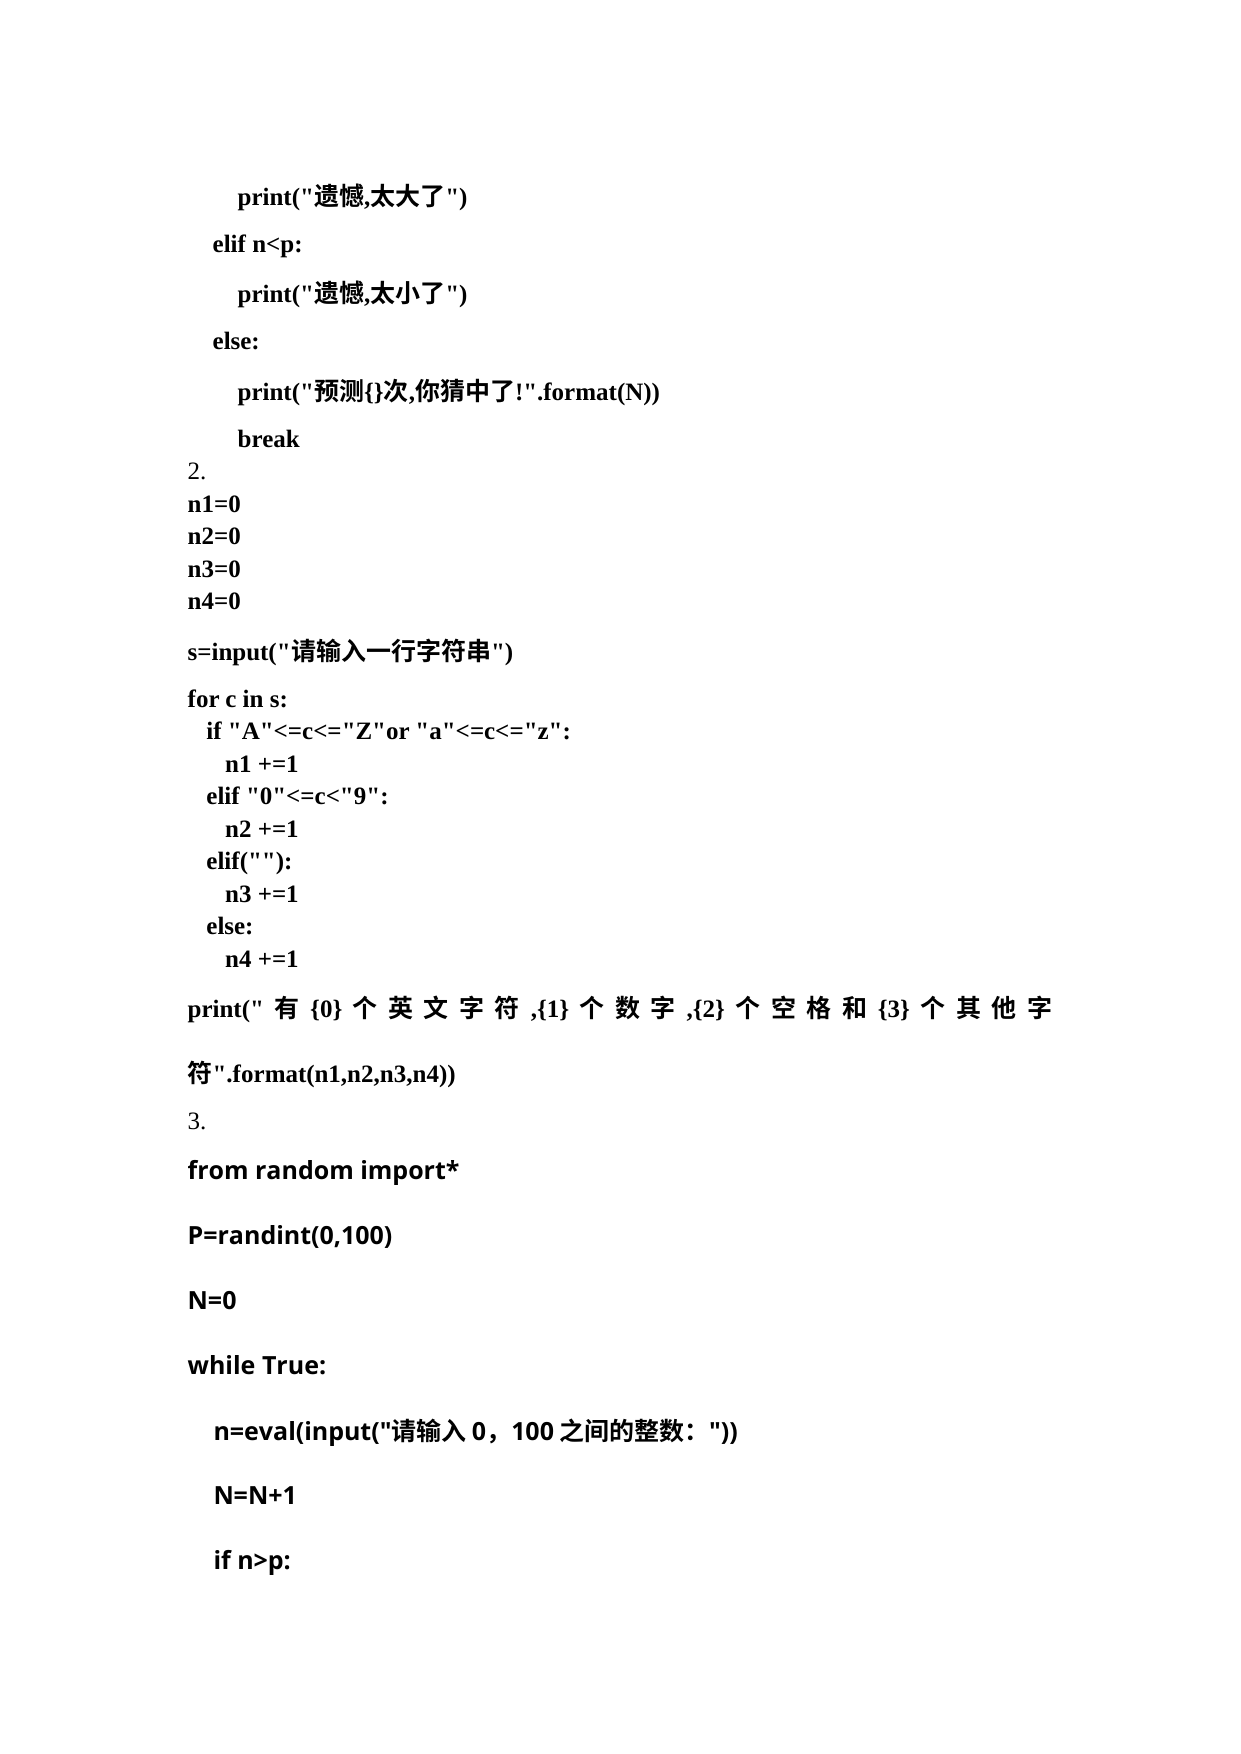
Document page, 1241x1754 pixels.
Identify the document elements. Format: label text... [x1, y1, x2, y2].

text print("预测{}次,你猜中了!".format(N)) [187, 357, 1053, 422]
text print("遗憾,太大了") [187, 162, 1053, 227]
text elif(""): [187, 844, 1053, 877]
text n2 +=1 [187, 812, 1053, 844]
text elif n<p: [187, 227, 1053, 259]
text 2. [187, 454, 1053, 487]
text n3=0 [187, 552, 1053, 584]
text n1 +=1 [187, 747, 1053, 779]
text n4 +=1 [187, 942, 1053, 974]
text elif "0"<=c<"9": [187, 779, 1053, 812]
text if "A"<=c<="Z"or "a"<=c<="z": [187, 714, 1053, 747]
text n3 +=1 [187, 877, 1053, 909]
text n4=0 [187, 584, 1053, 617]
text n2=0 [187, 519, 1053, 552]
text print("有{0}个英文字符,{1}个数字,{2}个空格和{3}个其他字符".format(n1,n2,n3,n4)) [187, 974, 1053, 1104]
text n1=0 [187, 487, 1053, 519]
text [187, 1137, 1053, 1592]
text else: [187, 909, 1053, 942]
text for c in s: [187, 682, 1053, 714]
text s=input("请输入一行字符串") [187, 617, 1053, 682]
text else: [187, 324, 1053, 357]
text break [187, 422, 1053, 454]
text 3. [187, 1104, 1053, 1137]
text print("遗憾,太小了") [187, 259, 1053, 324]
